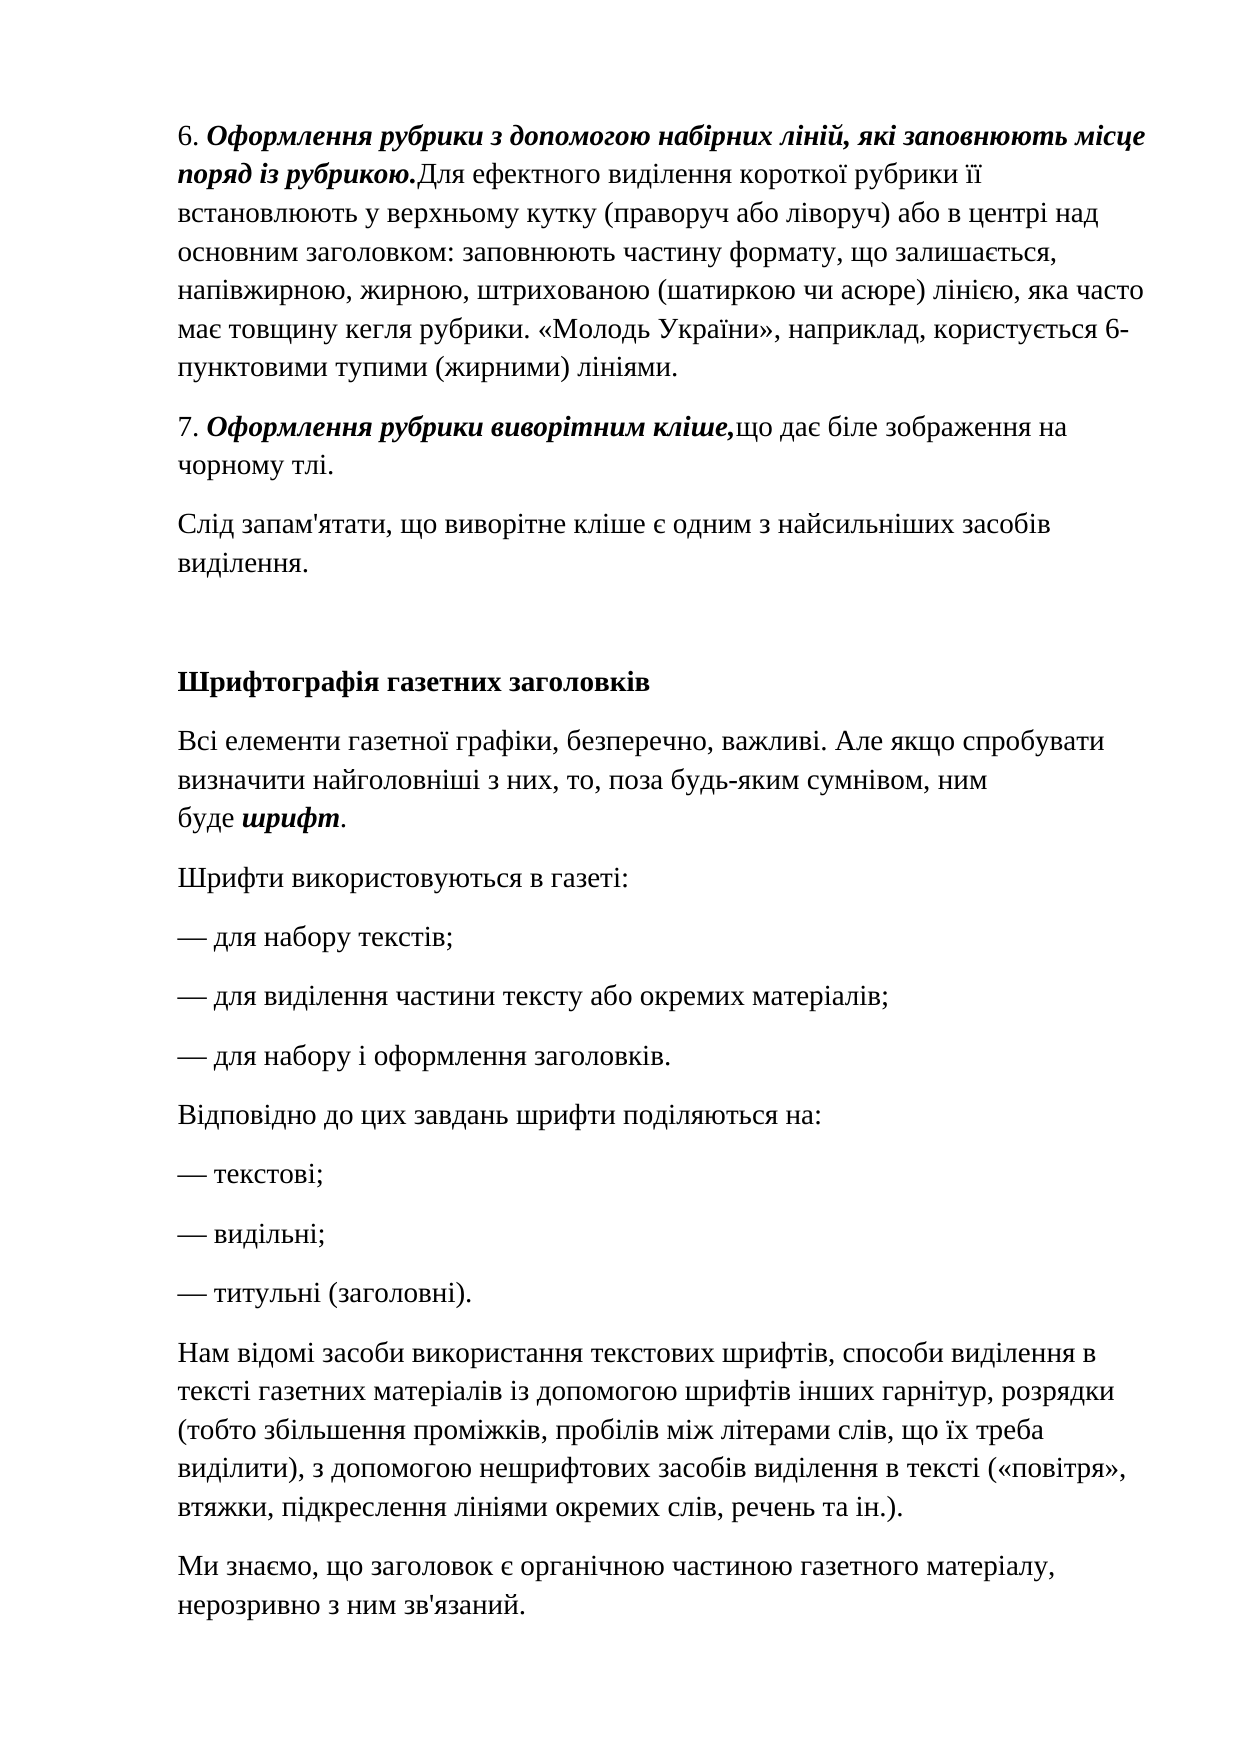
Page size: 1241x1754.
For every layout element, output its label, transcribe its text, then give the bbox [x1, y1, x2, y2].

text Ми знаємо, що заголовок є органічною частиною газетного матеріалу, нерозривно з ним зв'язаний. [177, 1548, 1152, 1620]
text — для набору текстів; [177, 919, 1152, 953]
text 7. Оформлення рубрики виворітним кліше,що дає біле зображення на чорному тлі. [177, 409, 1152, 481]
text Відповідно до цих завдань шрифти поділяються на: [177, 1097, 1152, 1131]
text Шрифтографія газетних заголовків [177, 664, 1152, 697]
text Шрифти використовуються в газеті: [177, 860, 1152, 893]
text — текстові; [177, 1157, 1152, 1190]
text 6. Оформлення рубрики з допомогою набірних ліній, які заповнюють місце поряд із рубрикою.Для ефектного виділення короткої рубрики її встановлюють у верхньому кутку (праворуч або ліворуч) або в центрі над основним заголовком: заповнюють частину формату, що залишається, напівжирною, жирною, штрихованою (шатиркою чи асюре) лінією, яка часто має товщину кегля рубрики. «Молодь України», наприклад, користується 6-пунктовими тупими (жирними) лініями. [177, 118, 1152, 383]
text — для набору і оформлення заголовків. [177, 1038, 1152, 1071]
text — видільні; [177, 1216, 1152, 1249]
text Слід запам'ятати, що виворітне кліше є одним з найсильніших засобів виділення. [177, 507, 1152, 579]
text Всі елементи газетної графіки, безперечно, важливі. Але якщо спробувати визначити найголовніші з них, то, поза будь-яким сумнівом, ним буде шрифт. [177, 723, 1152, 834]
text — титульні (заголовні). [177, 1275, 1152, 1309]
text — для виділення частини тексту або окремих матеріалів; [177, 978, 1152, 1012]
text Нам відомі засоби використання текстових шрифтів, способи виділення в тексті газетних матеріалів із допомогою шрифтів інших гарнітур, розрядки (тобто збільшення проміжків, пробілів між літерами слів, що їх треба виділити), з допомогою нешрифтових засобів виділення в тексті («повітря», втяжки, підкреслення лініями окремих слів, речень та ін.). [177, 1335, 1152, 1522]
